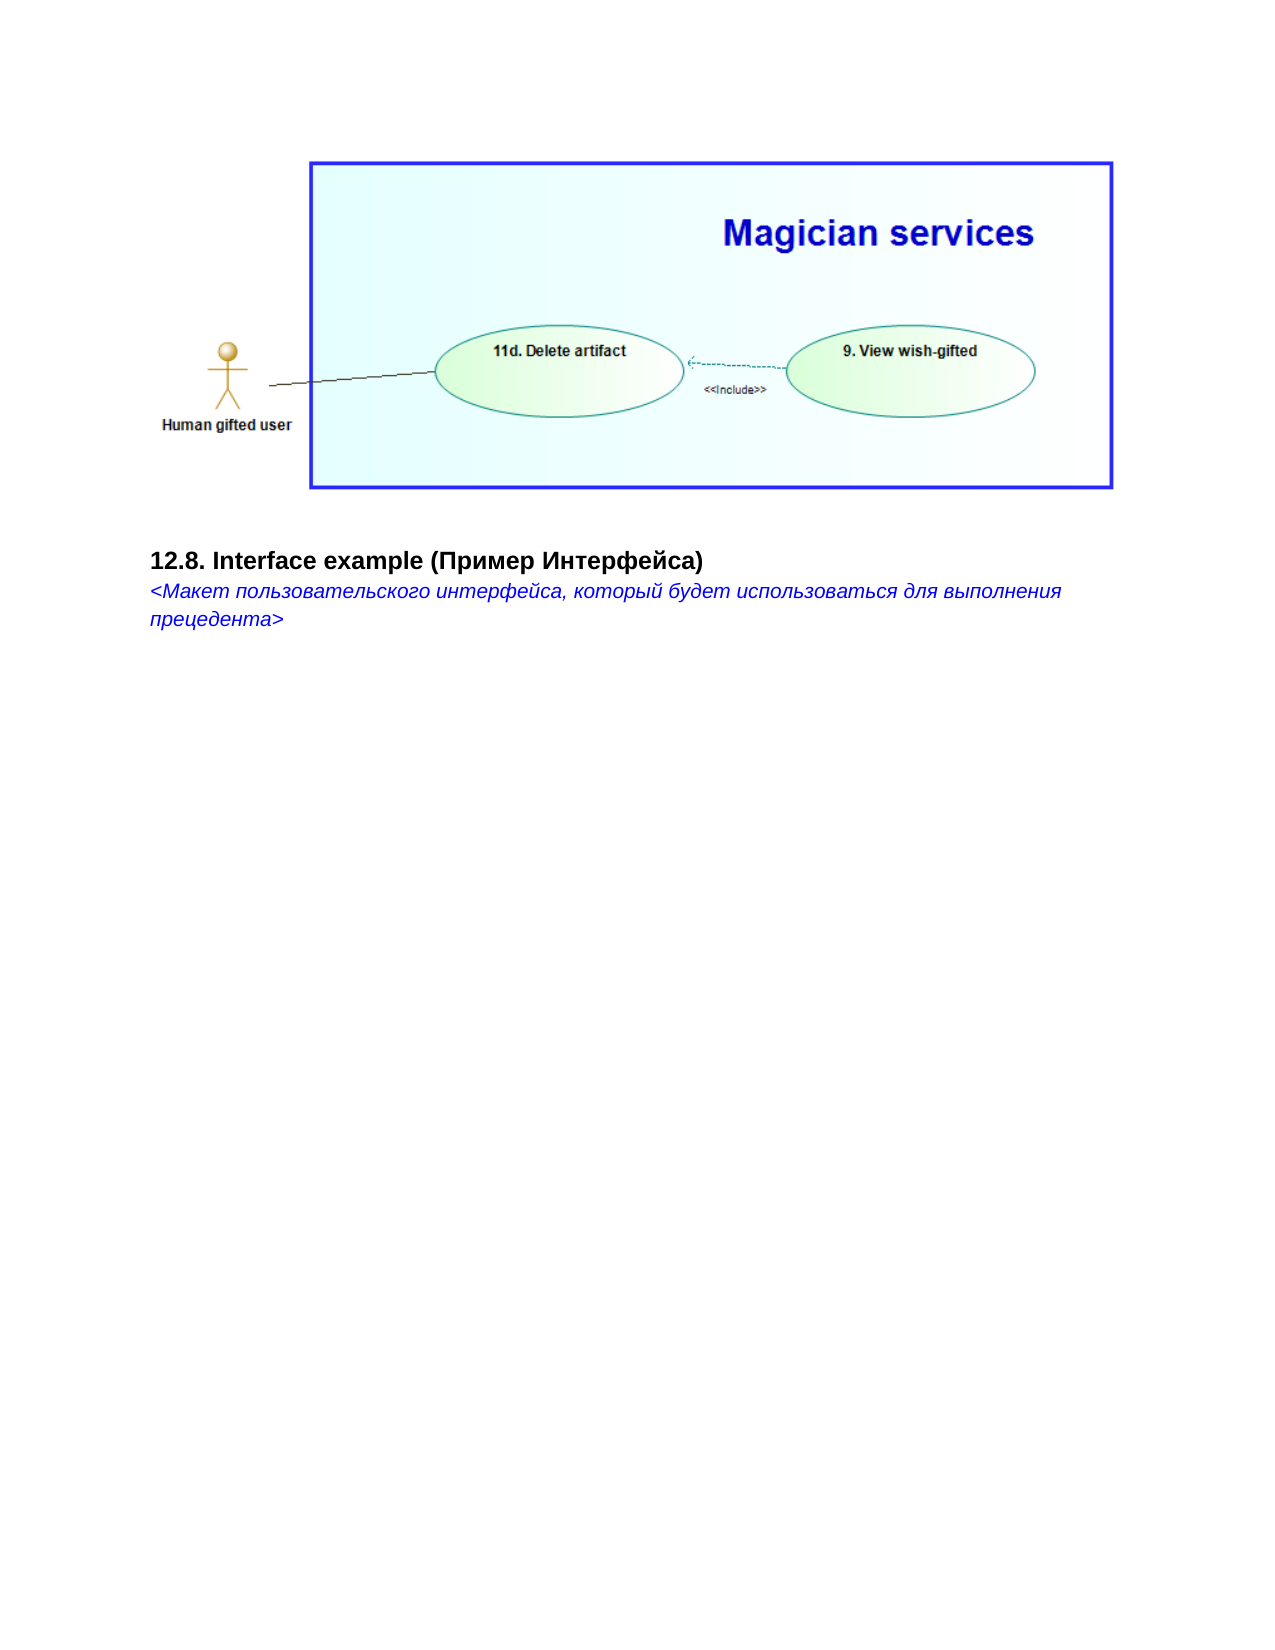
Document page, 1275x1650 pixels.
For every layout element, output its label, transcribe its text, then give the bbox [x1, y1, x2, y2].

text <Макет пользовательского интерфейса, который будет использоваться для выполнения прецедента> [150, 579, 1125, 630]
picture [150, 150, 1125, 502]
text 12.8. Interface example (Пример Интерфейса) [150, 546, 1125, 574]
